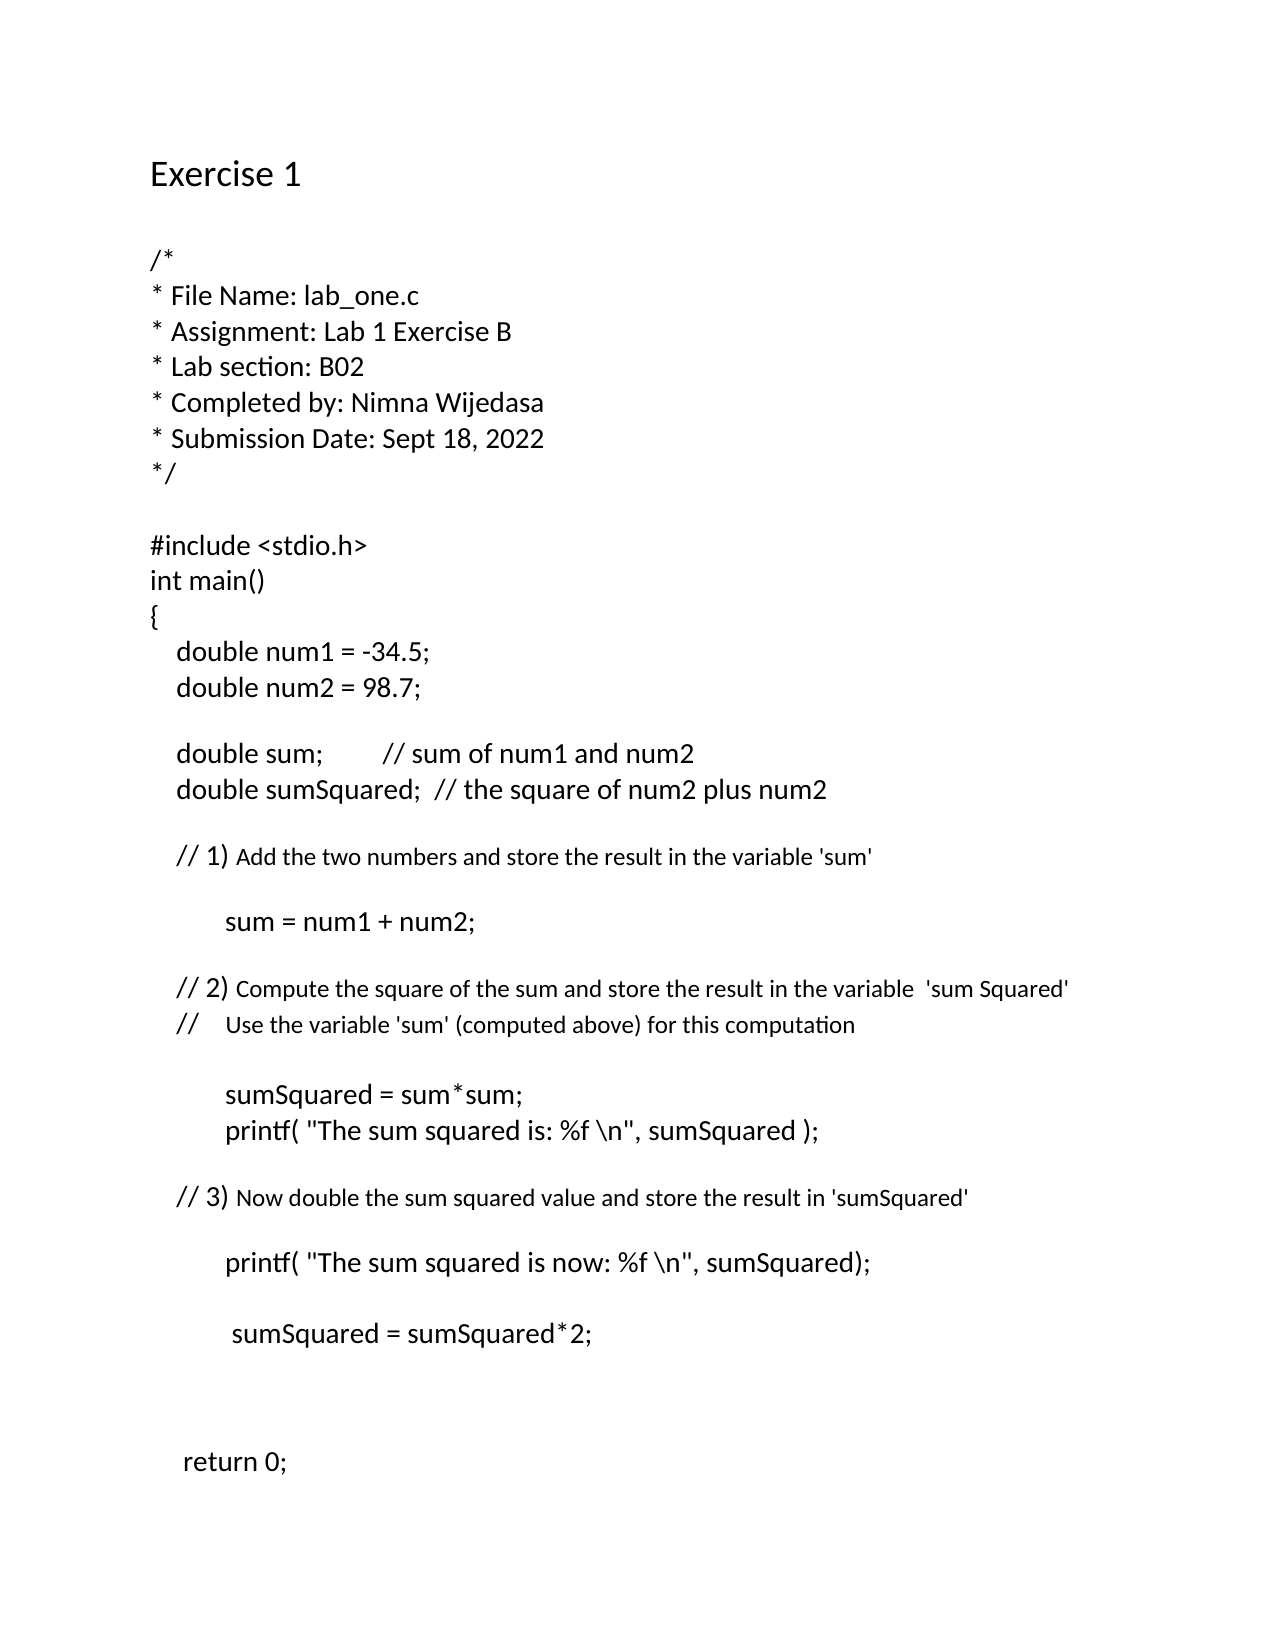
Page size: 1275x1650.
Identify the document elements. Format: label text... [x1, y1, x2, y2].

text * Submission Date: Sept 18, 2022 [150, 420, 1125, 455]
text // Use the variable 'sum' (computed above) for this computation [150, 1005, 1125, 1041]
text Exercise 1 [150, 150, 1125, 196]
text double num1 = -34.5; [150, 633, 1125, 669]
text double num2 = 98.7; [150, 669, 1125, 705]
text // 3) Now double the sum squared value and store the result in 'sumSquared' [150, 1178, 1125, 1214]
text printf( "The sum squared is now: %f \n", sumSquared); [150, 1244, 1125, 1280]
text * Assignment: Lab 1 Exercise B [150, 313, 1125, 348]
text int main() [150, 562, 1125, 598]
text printf( "The sum squared is: %f \n", sumSquared ); [150, 1112, 1125, 1147]
text */ [150, 455, 1125, 491]
text double sumSquared; // the square of num2 plus num2 [150, 771, 1125, 807]
text /* [150, 242, 1125, 277]
text #include <stdio.h> [150, 527, 1125, 562]
text // 1) Add the two numbers and store the result in the variable 'sum' [150, 837, 1125, 873]
text { [150, 598, 1125, 633]
text sumSquared = sumSquared*2; [150, 1315, 1125, 1351]
text * Completed by: Nimna Wijedasa [150, 384, 1125, 420]
text // 2) Compute the square of the sum and store the result in the variable 'sum Squared' [150, 969, 1125, 1005]
text * File Name: lab_one.c [150, 277, 1125, 313]
text sum = num1 + num2; [150, 903, 1125, 939]
text return 0; [150, 1443, 1125, 1478]
text double sum; // sum of num1 and num2 [150, 735, 1125, 771]
text sumSquared = sum*sum; [150, 1076, 1125, 1112]
text * Lab section: B02 [150, 348, 1125, 384]
